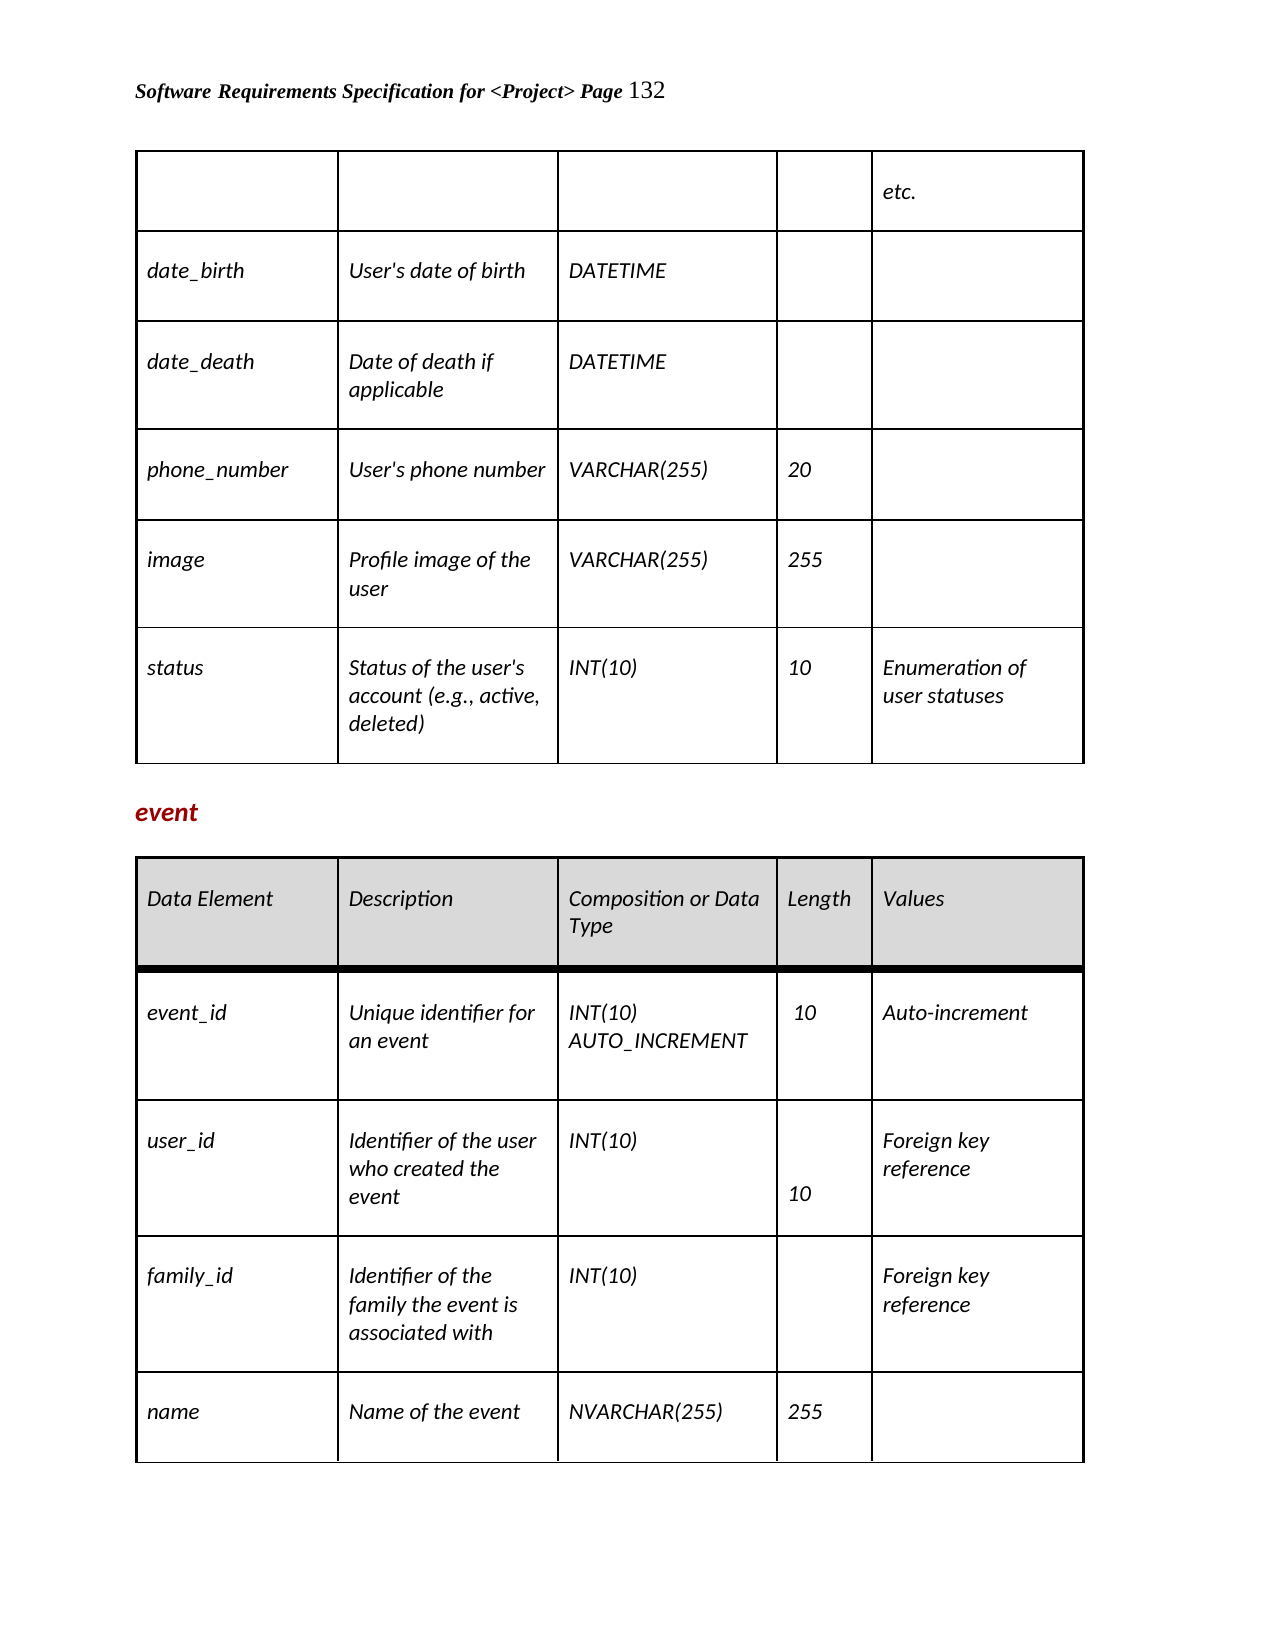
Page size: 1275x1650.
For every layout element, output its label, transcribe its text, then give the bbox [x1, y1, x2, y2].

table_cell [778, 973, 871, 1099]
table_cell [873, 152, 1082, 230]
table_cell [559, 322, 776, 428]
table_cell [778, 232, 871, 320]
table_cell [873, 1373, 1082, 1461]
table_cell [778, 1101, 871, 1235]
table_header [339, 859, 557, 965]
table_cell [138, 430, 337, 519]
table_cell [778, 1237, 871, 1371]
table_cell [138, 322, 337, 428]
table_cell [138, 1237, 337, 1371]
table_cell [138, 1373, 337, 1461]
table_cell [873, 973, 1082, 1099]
text event [135, 795, 1140, 828]
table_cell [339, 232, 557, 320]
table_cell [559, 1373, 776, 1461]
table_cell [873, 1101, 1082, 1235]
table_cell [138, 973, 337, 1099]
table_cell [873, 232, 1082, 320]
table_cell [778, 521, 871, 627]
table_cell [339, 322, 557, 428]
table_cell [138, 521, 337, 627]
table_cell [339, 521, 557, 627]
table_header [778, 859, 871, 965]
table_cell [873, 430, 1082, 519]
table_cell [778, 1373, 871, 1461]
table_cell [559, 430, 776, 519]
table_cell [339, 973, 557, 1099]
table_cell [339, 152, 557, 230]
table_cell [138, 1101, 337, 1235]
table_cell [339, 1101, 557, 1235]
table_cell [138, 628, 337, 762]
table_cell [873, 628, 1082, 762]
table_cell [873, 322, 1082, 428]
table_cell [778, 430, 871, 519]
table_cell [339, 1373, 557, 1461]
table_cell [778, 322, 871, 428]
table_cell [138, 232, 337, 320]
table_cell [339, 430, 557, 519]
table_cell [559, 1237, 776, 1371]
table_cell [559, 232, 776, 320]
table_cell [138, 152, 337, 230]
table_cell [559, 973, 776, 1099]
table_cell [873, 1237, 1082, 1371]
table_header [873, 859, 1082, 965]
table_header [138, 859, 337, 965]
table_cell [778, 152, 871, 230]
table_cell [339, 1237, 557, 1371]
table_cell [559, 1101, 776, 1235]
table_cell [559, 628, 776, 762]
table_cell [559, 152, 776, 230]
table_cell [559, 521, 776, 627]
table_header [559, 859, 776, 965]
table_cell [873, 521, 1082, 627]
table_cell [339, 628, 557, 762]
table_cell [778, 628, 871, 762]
